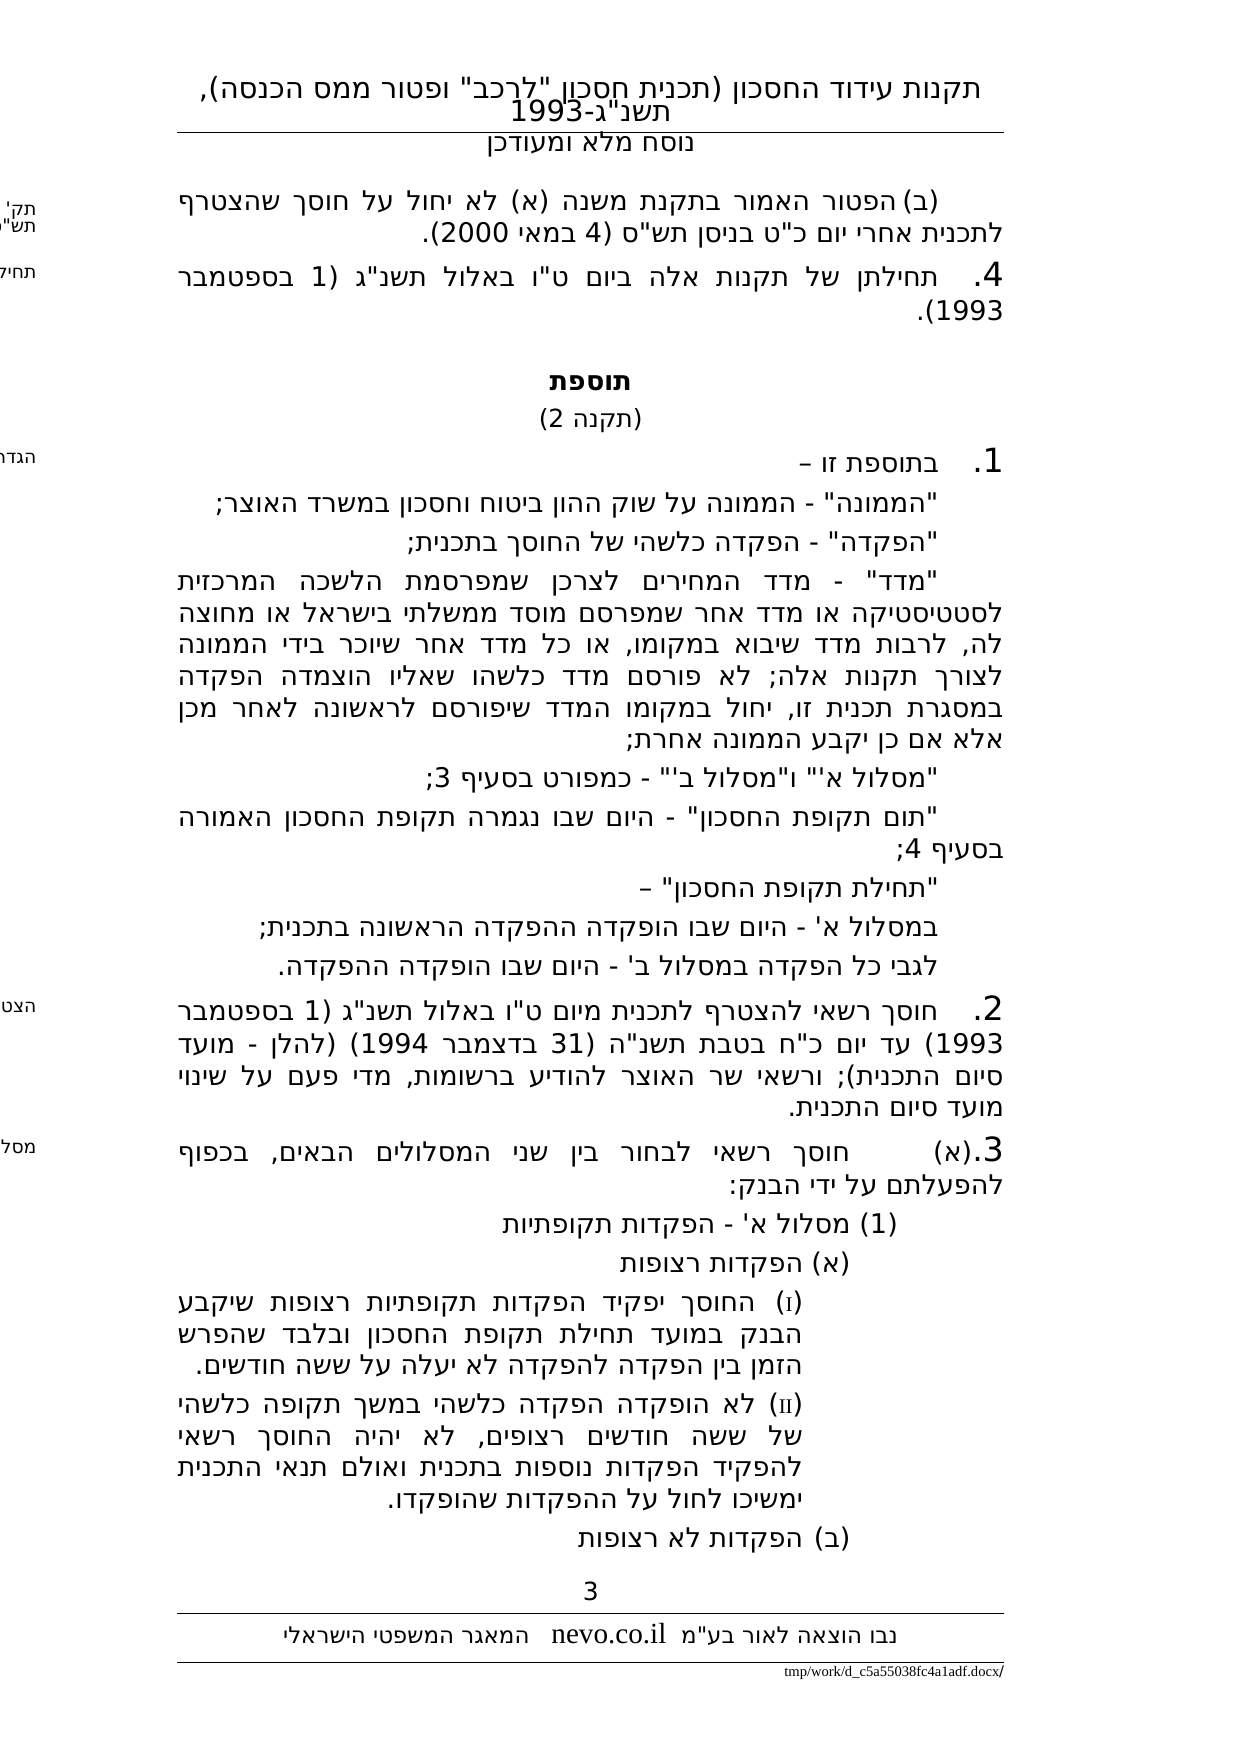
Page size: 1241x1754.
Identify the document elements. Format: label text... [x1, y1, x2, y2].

text תוספת [177, 365, 1004, 397]
text במסלול א' - היום שבו הופקדה ההפקדה הראשונה בתכנית; [177, 911, 1004, 943]
text 1. בתוספת זו – [177, 441, 1004, 480]
text (תקנה 2) [177, 404, 1004, 434]
text 4. תחילתן של תקנות אלה ביום ט"ו באלול תשנ"ג (1 בספטמבר 1993). [177, 256, 1004, 326]
text (1) מסלול א' - הפקדות תקופתיות [177, 1208, 898, 1240]
text "מדד" - מדד המחירים לצרכן שמפרסמת הלשכה המרכזית לסטטיסטיקה או מדד אחר שמפרסם מוסד ממשלתי בישראל או מחוצה לה, לרבות מדד שיבוא במקומו, או כל מדד אחר שיוכר בידי הממונה לצורך תקנות אלה; לא פורסם מדד כלשהו שאליו הוצמדה הפקדה במסגרת תכנית זו, יחול במקומו המדד שיפורסם לראשונה לאחר מכן אלא אם כן יקבע הממונה אחרת; [177, 566, 1004, 755]
text "הממונה" - הממונה על שוק ההון ביטוח וחסכון במשרד האוצר; [177, 487, 1004, 519]
text "הפקדה" - הפקדה כלשהי של החוסך בתכנית; [177, 527, 1004, 558]
text (ב) הפקדות לא רצופות [177, 1522, 851, 1554]
text (א) הפקדות רצופות [177, 1247, 851, 1279]
text "תום תקופת החסכון" - היום שבו נגמרה תקופת החסכון האמורה בסעיף 4; [177, 802, 1004, 865]
text לגבי כל הפקדה במסלול ב' - היום שבו הופקדה ההפקדה. [177, 950, 1004, 982]
text (II) לא הופקדה הפקדה כלשהי במשך תקופה כלשהי של ששה חודשים רצופים, לא יהיה החוסך רשאי להפקיד הפקדות נוספות בתכנית ואולם תנאי התכנית ימשיכו לחול על ההפקדות שהופקדו. [177, 1389, 803, 1515]
text "מסלול א'" ו"מסלול ב'" - כמפורט בסעיף 3; [177, 762, 1004, 794]
text (ב) הפטור האמור בתקנת משנה (א) לא יחול על חוסך שהצטרף לתכנית אחרי יום כ"ט בניסן תש"ס (4 במאי 2000). [177, 185, 1004, 248]
text "תחילת תקופת החסכון" – [177, 872, 1004, 904]
text (I) החוסך יפקיד הפקדות תקופתיות רצופות שיקבע הבנק במועד תחילת תקופת החסכון ובלבד שהפרש הזמן בין הפקדה להפקדה לא יעלה על ששה חודשים. [177, 1286, 803, 1381]
text 2. חוסך רשאי להצטרף לתכנית מיום ט"ו באלול תשנ"ג (1 בספטמבר 1993) עד יום כ"ח בטבת תשנ"ה (31 בדצמבר 1994) (להלן - מועד סיום התכנית); ורשאי שר האוצר להודיע ברשומות, מדי פעם על שינוי מועד סיום התכנית. [177, 989, 1004, 1123]
text 3.(א) חוסך רשאי לבחור בין שני המסלולים הבאים, בכפוף להפעלתם על ידי הבנק: [177, 1130, 1004, 1201]
